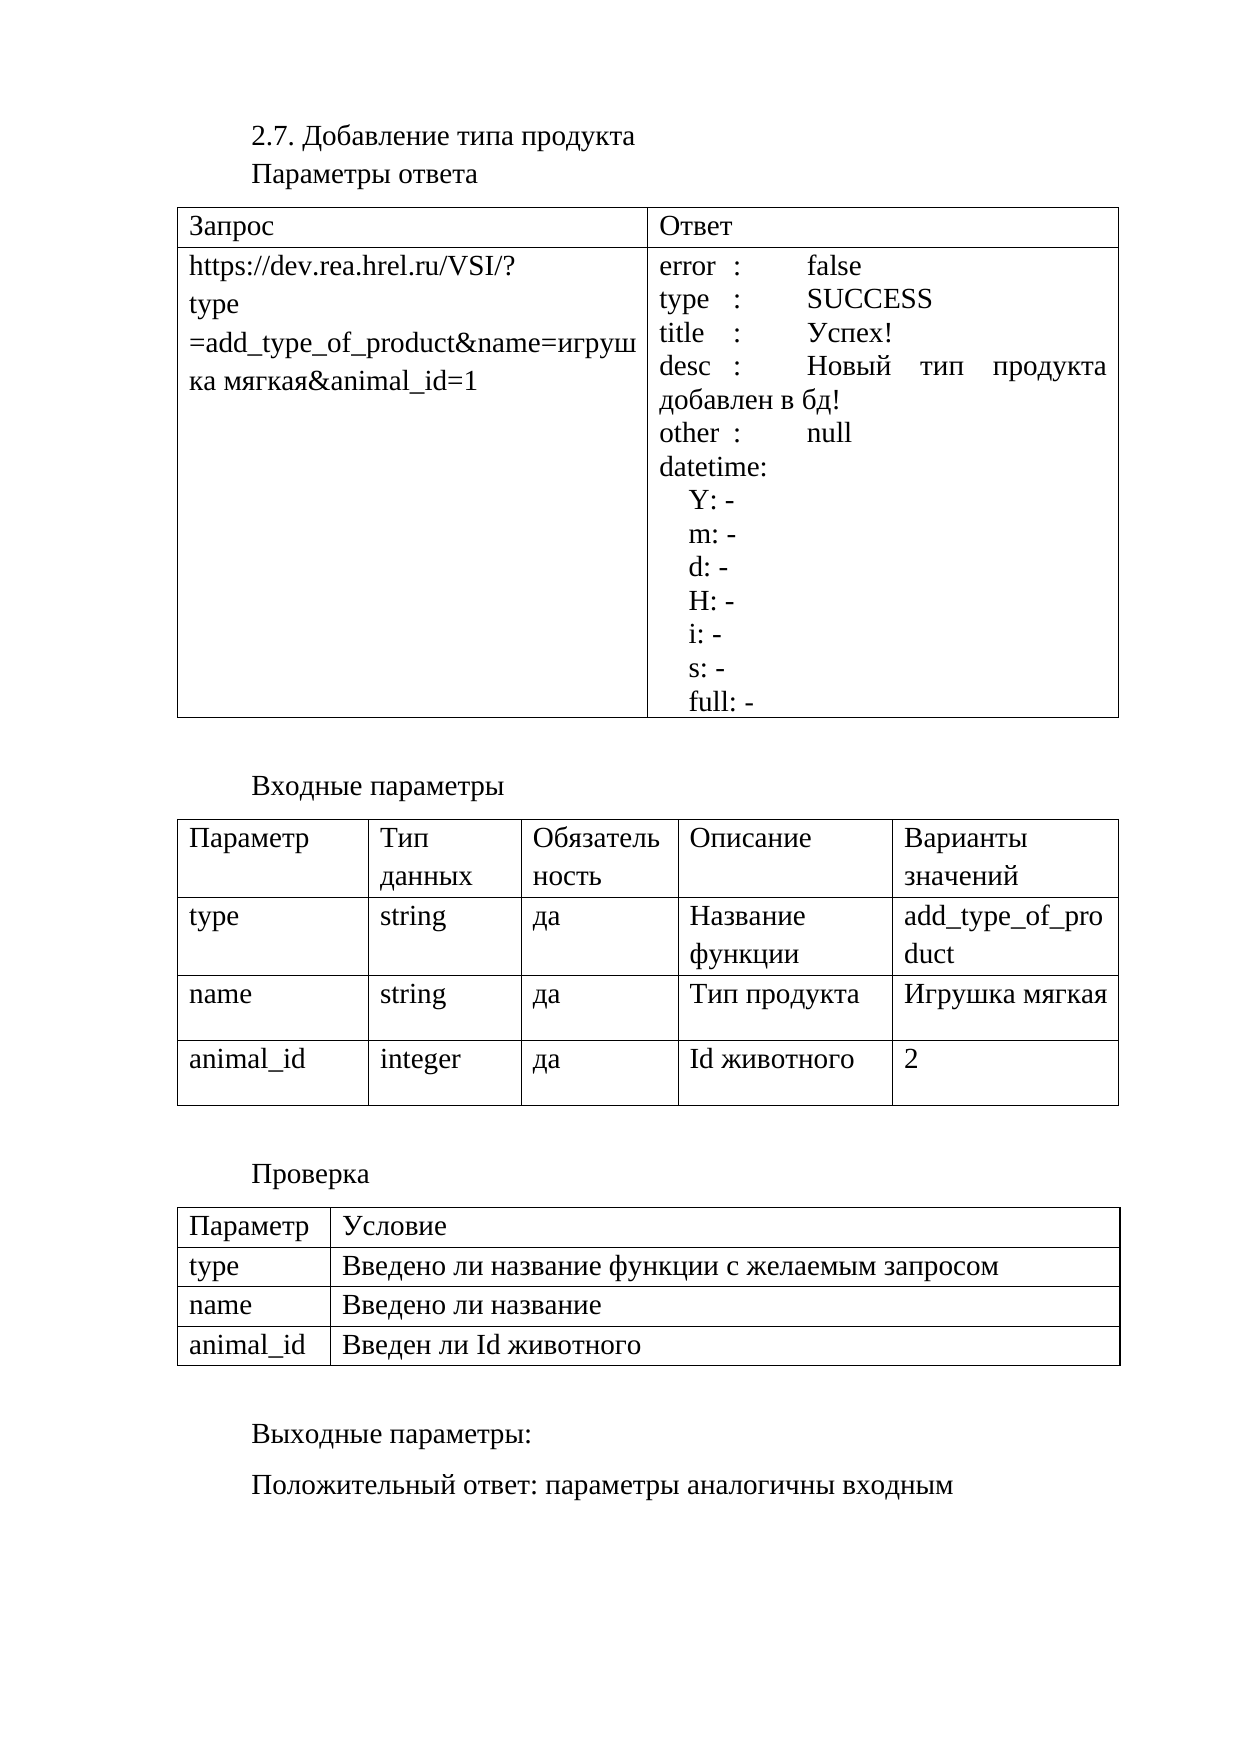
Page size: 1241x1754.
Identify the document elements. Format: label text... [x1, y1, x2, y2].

table_cell Игрушка мягкая [893, 976, 1118, 1040]
text Положительный ответ: параметры аналогичны входным [177, 1467, 1152, 1501]
table_cell string [369, 898, 521, 975]
text Входные параметры [177, 768, 1152, 802]
table_cell 2 [893, 1041, 1118, 1105]
table_cell Введено ли название [331, 1287, 1119, 1326]
table_cell https://dev.rea.hrel.ru/VSI/?type=add_type_of_product&name=игрушка мягкая&animal_id=1 [178, 248, 647, 717]
table_header Описание [679, 820, 892, 897]
table_cell integer [369, 1041, 521, 1105]
table_cell Id животного [679, 1041, 892, 1105]
text Проверка [177, 1157, 1152, 1190]
table_cell да [522, 1041, 678, 1105]
table_header Запрос [178, 208, 647, 247]
table_cell да [522, 898, 678, 975]
table_cell name [178, 1287, 330, 1326]
table_cell Название функции [679, 898, 892, 975]
table_cell Тип продукта [679, 976, 892, 1040]
table_cell error : false type : SUCCESS title : Уcпех! desc : Новый тип продукта добавлен в бд! other : null datetime: Y: - m: - d: - H: - i: - s: - full: - [648, 248, 1118, 717]
table_cell type [178, 898, 368, 975]
table_header Параметр [178, 820, 368, 897]
table_header Условие [331, 1208, 1119, 1247]
table_header Ответ [648, 208, 1118, 247]
table_cell Введен ли Id животного [331, 1327, 1119, 1365]
text 2.7. Добавление типа продукта [177, 118, 1152, 152]
table_cell да [522, 976, 678, 1040]
table_header Обязательность [522, 820, 678, 897]
table_header Тип данных [369, 820, 521, 897]
text Выходные параметры: [177, 1417, 1152, 1450]
table_cell animal_id [178, 1041, 368, 1105]
table_cell type [178, 1248, 330, 1286]
table_cell animal_id [178, 1327, 330, 1365]
table_cell Введено ли название функции с желаемым запросом [331, 1248, 1119, 1286]
table_header Варианты значений [893, 820, 1118, 897]
text Параметры ответа [177, 157, 1152, 190]
table_cell name [178, 976, 368, 1040]
table_cell add_type_of_product [893, 898, 1118, 975]
table_header Параметр [178, 1208, 330, 1247]
table_cell string [369, 976, 521, 1040]
